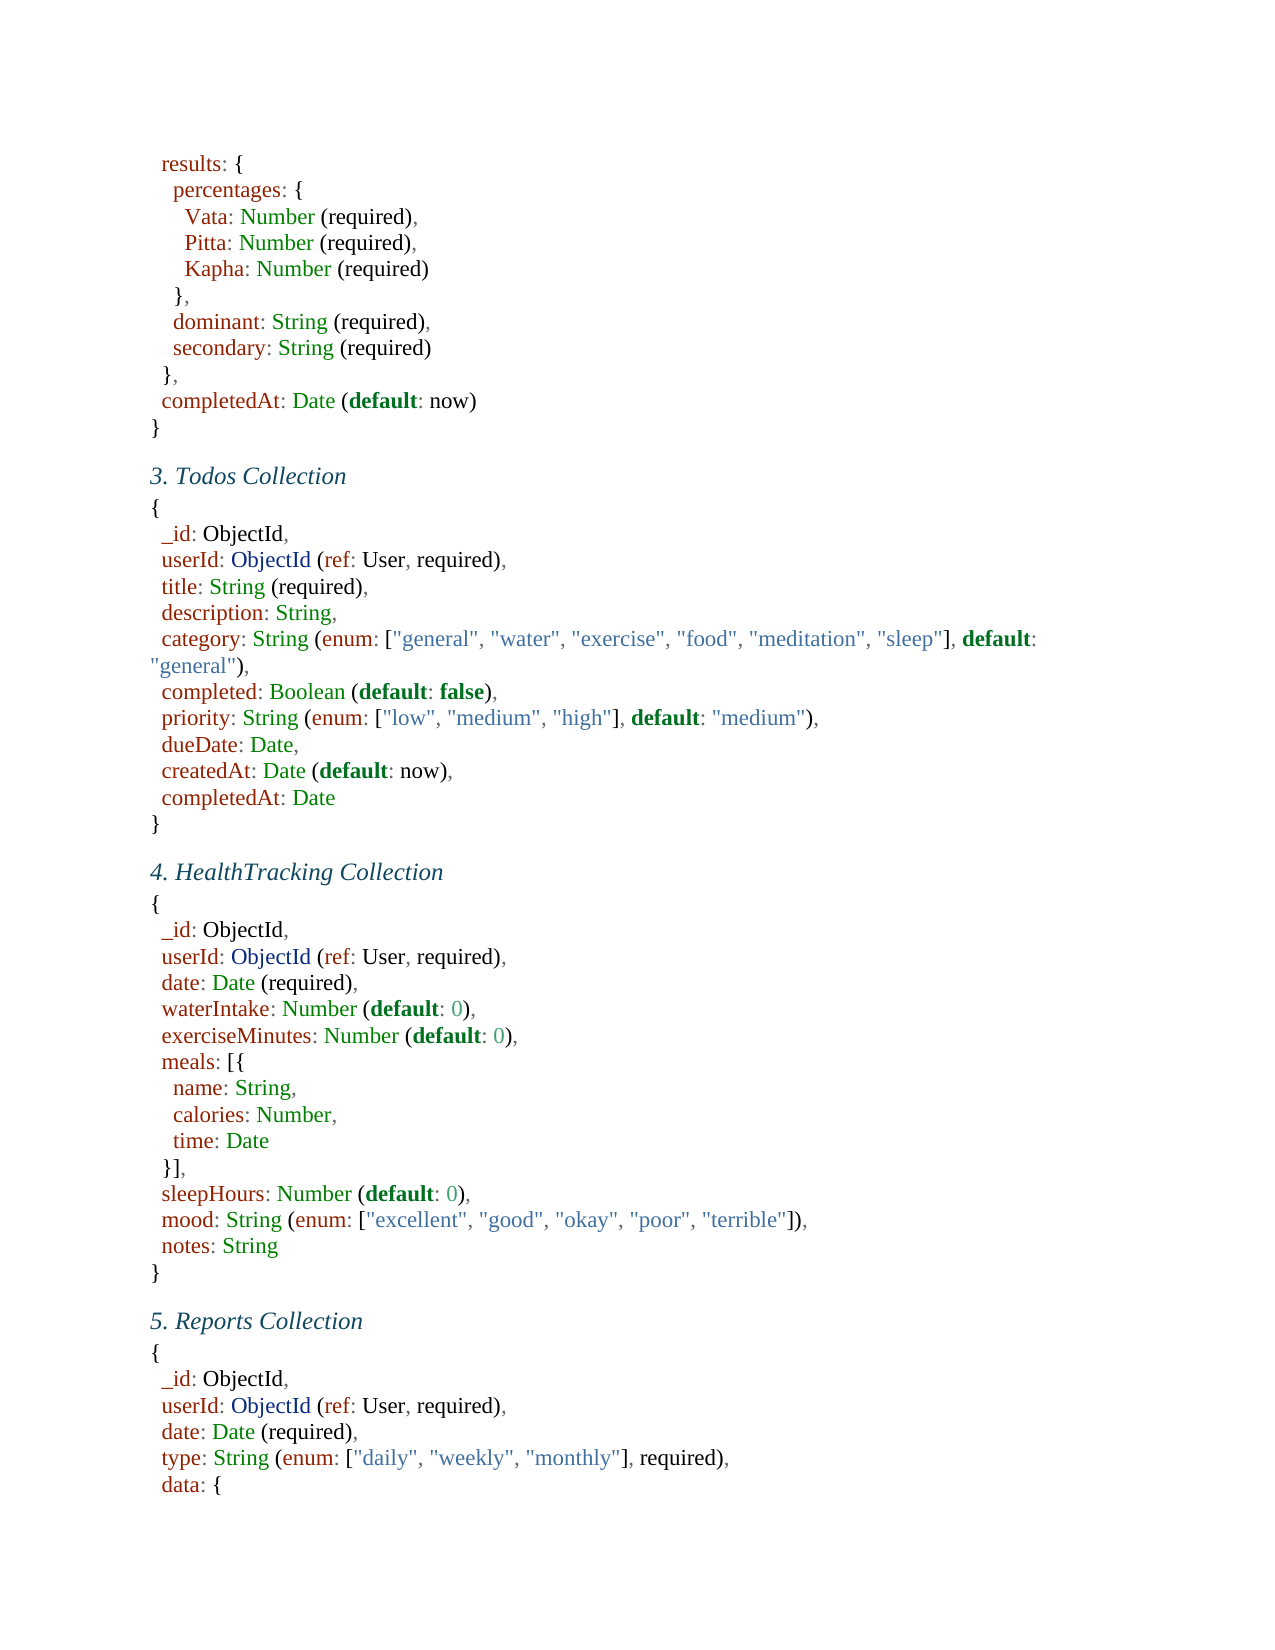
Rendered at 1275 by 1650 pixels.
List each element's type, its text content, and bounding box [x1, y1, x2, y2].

text { _id: ObjectId, userId: ObjectId (ref: User, required), title: String (required), description: String, category: String (enum: ["general", "water", "exercise", "food", "meditation", "sleep"], default: "general"), completed: Boolean (default: false), priority: String (enum: ["low", "medium", "high"], default: "medium"), dueDate: Date, createdAt: Date (default: now), completedAt: Date } [150, 494, 1125, 836]
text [150, 1339, 1125, 1497]
subtitle 5. Reports Collection [150, 1306, 1125, 1335]
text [150, 150, 1125, 440]
subtitle 3. Todos Collection [150, 461, 1125, 489]
subtitle 4. HealthTracking Collection [150, 857, 1125, 886]
text { _id: ObjectId, userId: ObjectId (ref: User, required), date: Date (required), waterIntake: Number (default: 0), exerciseMinutes: Number (default: 0), meals: [{ name: String, calories: Number, time: Date }], sleepHours: Number (default: 0), mood: String (enum: ["excellent", "good", "okay", "poor", "terrible"]), notes: String } [150, 890, 1125, 1285]
